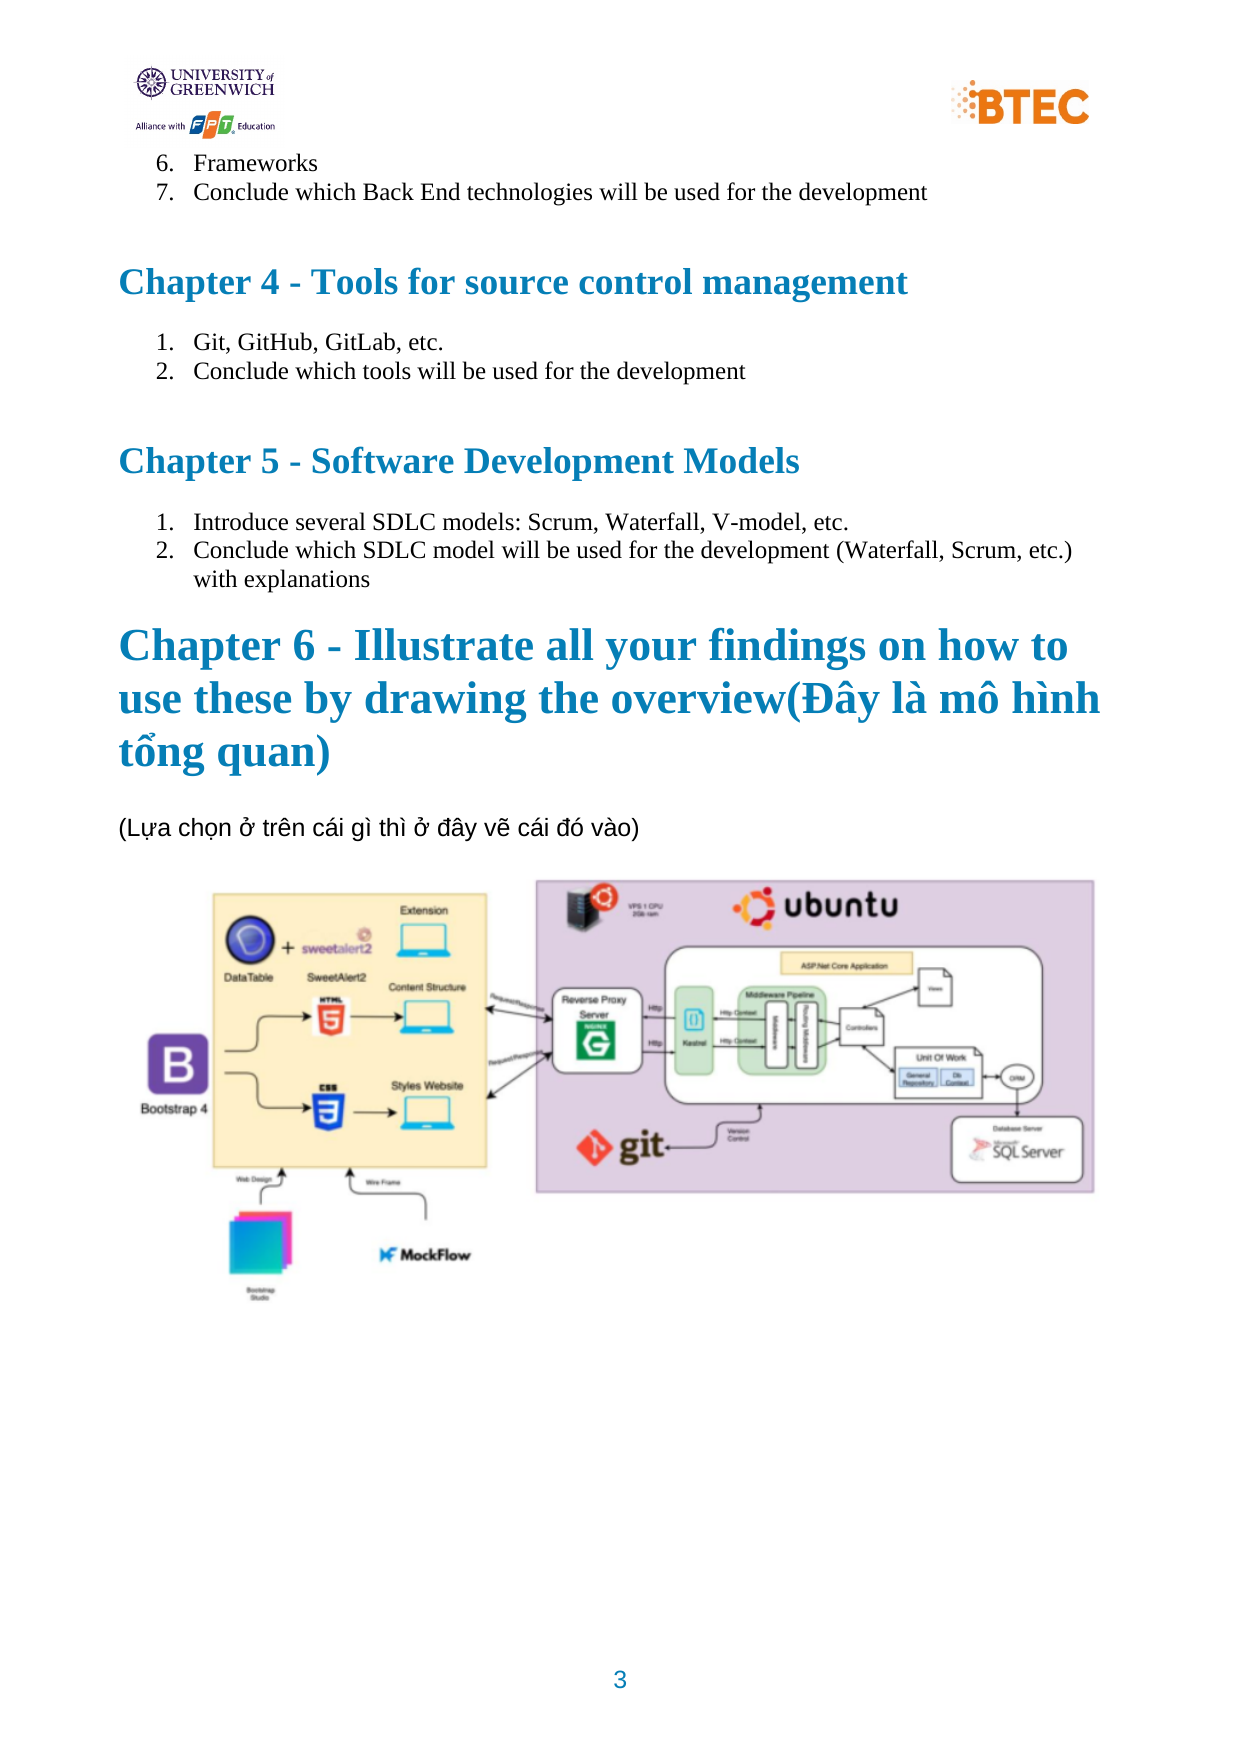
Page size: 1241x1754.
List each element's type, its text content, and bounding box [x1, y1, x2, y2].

list Frameworks [156, 131, 1122, 177]
list Conclude which tools will be used for the development [156, 356, 1122, 385]
text (Lựa chọn ở trên cái gì thì ở đây vẽ cái đó vào) [118, 813, 1122, 842]
picture [951, 80, 1089, 124]
subtitle Chapter 4 - Tools for source control management [118, 259, 1122, 302]
list Conclude which Back End technologies will be used for the development [156, 177, 1122, 205]
list Git, GitHub, GitLab, etc. [156, 327, 1122, 356]
list Conclude which SDLC model will be used for the development (Waterfall, Scrum, etc.) with explanations [156, 535, 1122, 593]
picture [124, 55, 285, 148]
subtitle Chapter 5 - Software Development Models [118, 438, 1122, 482]
list Introduce several SDLC models: Scrum, Waterfall, V-model, etc. [156, 507, 1122, 535]
subtitle Chapter 6 - Illustrate all your findings on how to use these by drawing the overview(Đây là mô hình tổng quan) [118, 618, 1122, 776]
picture [118, 854, 1122, 1309]
